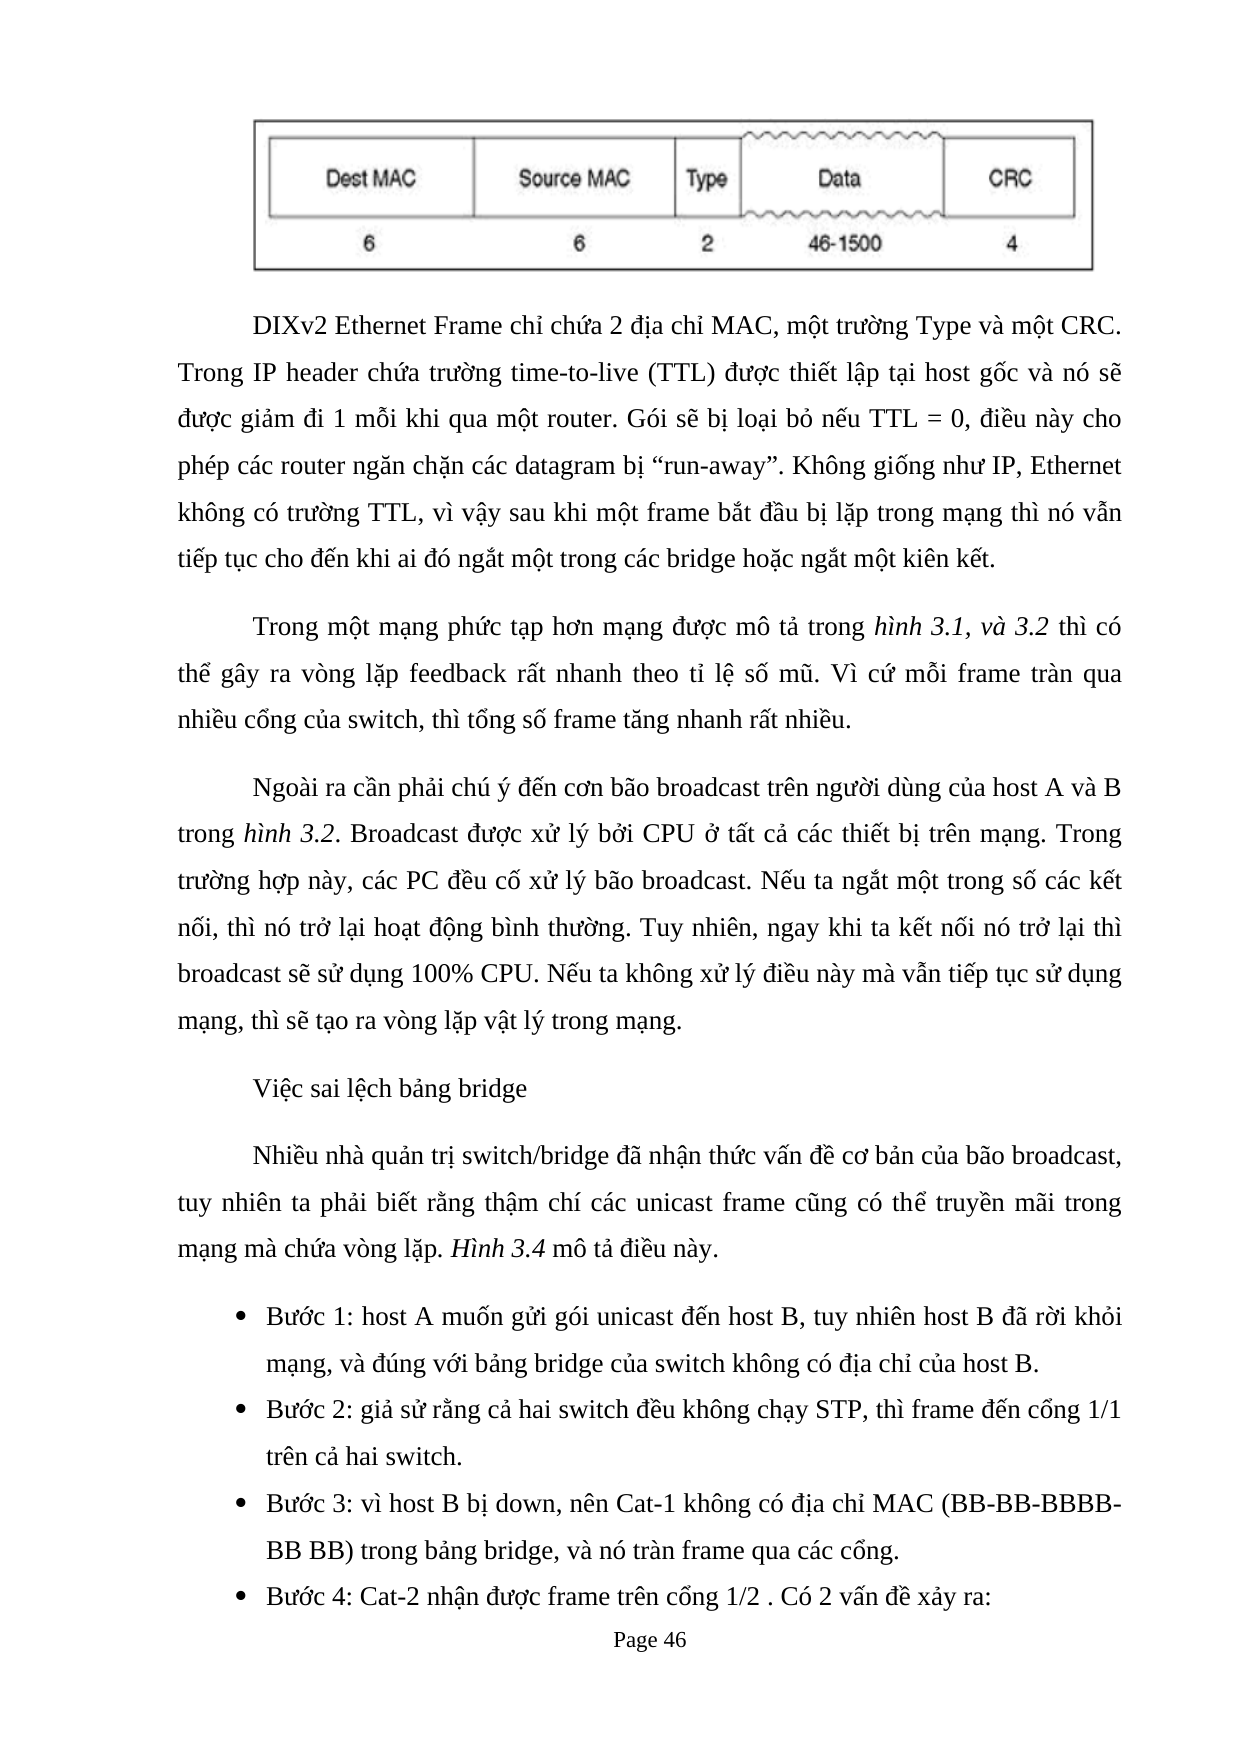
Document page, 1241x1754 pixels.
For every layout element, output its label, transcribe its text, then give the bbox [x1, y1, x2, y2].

text Nhiều nhà quản trị switch/bridge đã nhận thức vấn đề cơ bản của bão broadcast, tuy nhiên ta phải biết rằng thậm chí các unicast frame cũng có thể truyền mãi trong mạng mà chứa vòng lặp. Hình 3.4 mô tả điều này. [177, 1139, 1122, 1264]
list Bước 3: vì host B bị down, nên Cat-1 không có địa chỉ MAC (BB-BB-BBBB-BB BB) trong bảng bridge, và nó tràn frame qua các cổng. [236, 1487, 1122, 1565]
text DIXv2 Ethernet Frame chỉ chứa 2 địa chỉ MAC, một trường Type và một CRC. Trong IP header chứa trường time-to-live (TTL) được thiết lập tại host gốc và nó sẽ được giảm đi 1 mỗi khi qua một router. Gói sẽ bị loại bỏ nếu TTL = 0, điều này cho phép các router ngăn chặn các datagram bị “run-away”. Không giống như IP, Ethernet không có trường TTL, vì vậy sau khi một frame bắt đầu bị lặp trong mạng thì nó vẫn tiếp tục cho đến khi ai đó ngắt một trong các bridge hoặc ngắt một kiên kết. [177, 309, 1122, 574]
list Bước 2: giả sử rằng cả hai switch đều không chạy STP, thì frame đến cổng 1/1 trên cả hai switch. [236, 1393, 1122, 1471]
list Bước 4: Cat-2 nhận được frame trên cổng 1/2 . Có 2 vấn đề xảy ra: [236, 1580, 1122, 1612]
picture [252, 118, 1097, 275]
text Việc sai lệch bảng bridge [177, 1072, 1122, 1103]
list Bước 1: host A muốn gửi gói unicast đến host B, tuy nhiên host B đã rời khỏi mạng, và đúng với bảng bridge của switch không có địa chỉ của host B. [236, 1300, 1122, 1378]
text Trong một mạng phức tạp hơn mạng được mô tả trong hình 3.1, và 3.2 thì có thể gây ra vòng lặp feedback rất nhanh theo tỉ lệ số mũ. Vì cứ mỗi frame tràn qua nhiều cổng của switch, thì tổng số frame tăng nhanh rất nhiều. [177, 610, 1122, 734]
text Ngoài ra cần phải chú ý đến cơn bão broadcast trên người dùng của host A và B trong hình 3.2. Broadcast được xử lý bởi CPU ở tất cả các thiết bị trên mạng. Trong trường hợp này, các PC đều cố xử lý bão broadcast. Nếu ta ngắt một trong số các kết nối, thì nó trở lại hoạt động bình thường. Tuy nhiên, ngay khi ta kết nối nó trở lại thì broadcast sẽ sử dụng 100% CPU. Nếu ta không xử lý điều này mà vẫn tiếp tục sử dụng mạng, thì sẽ tạo ra vòng lặp vật lý trong mạng. [177, 771, 1122, 1035]
